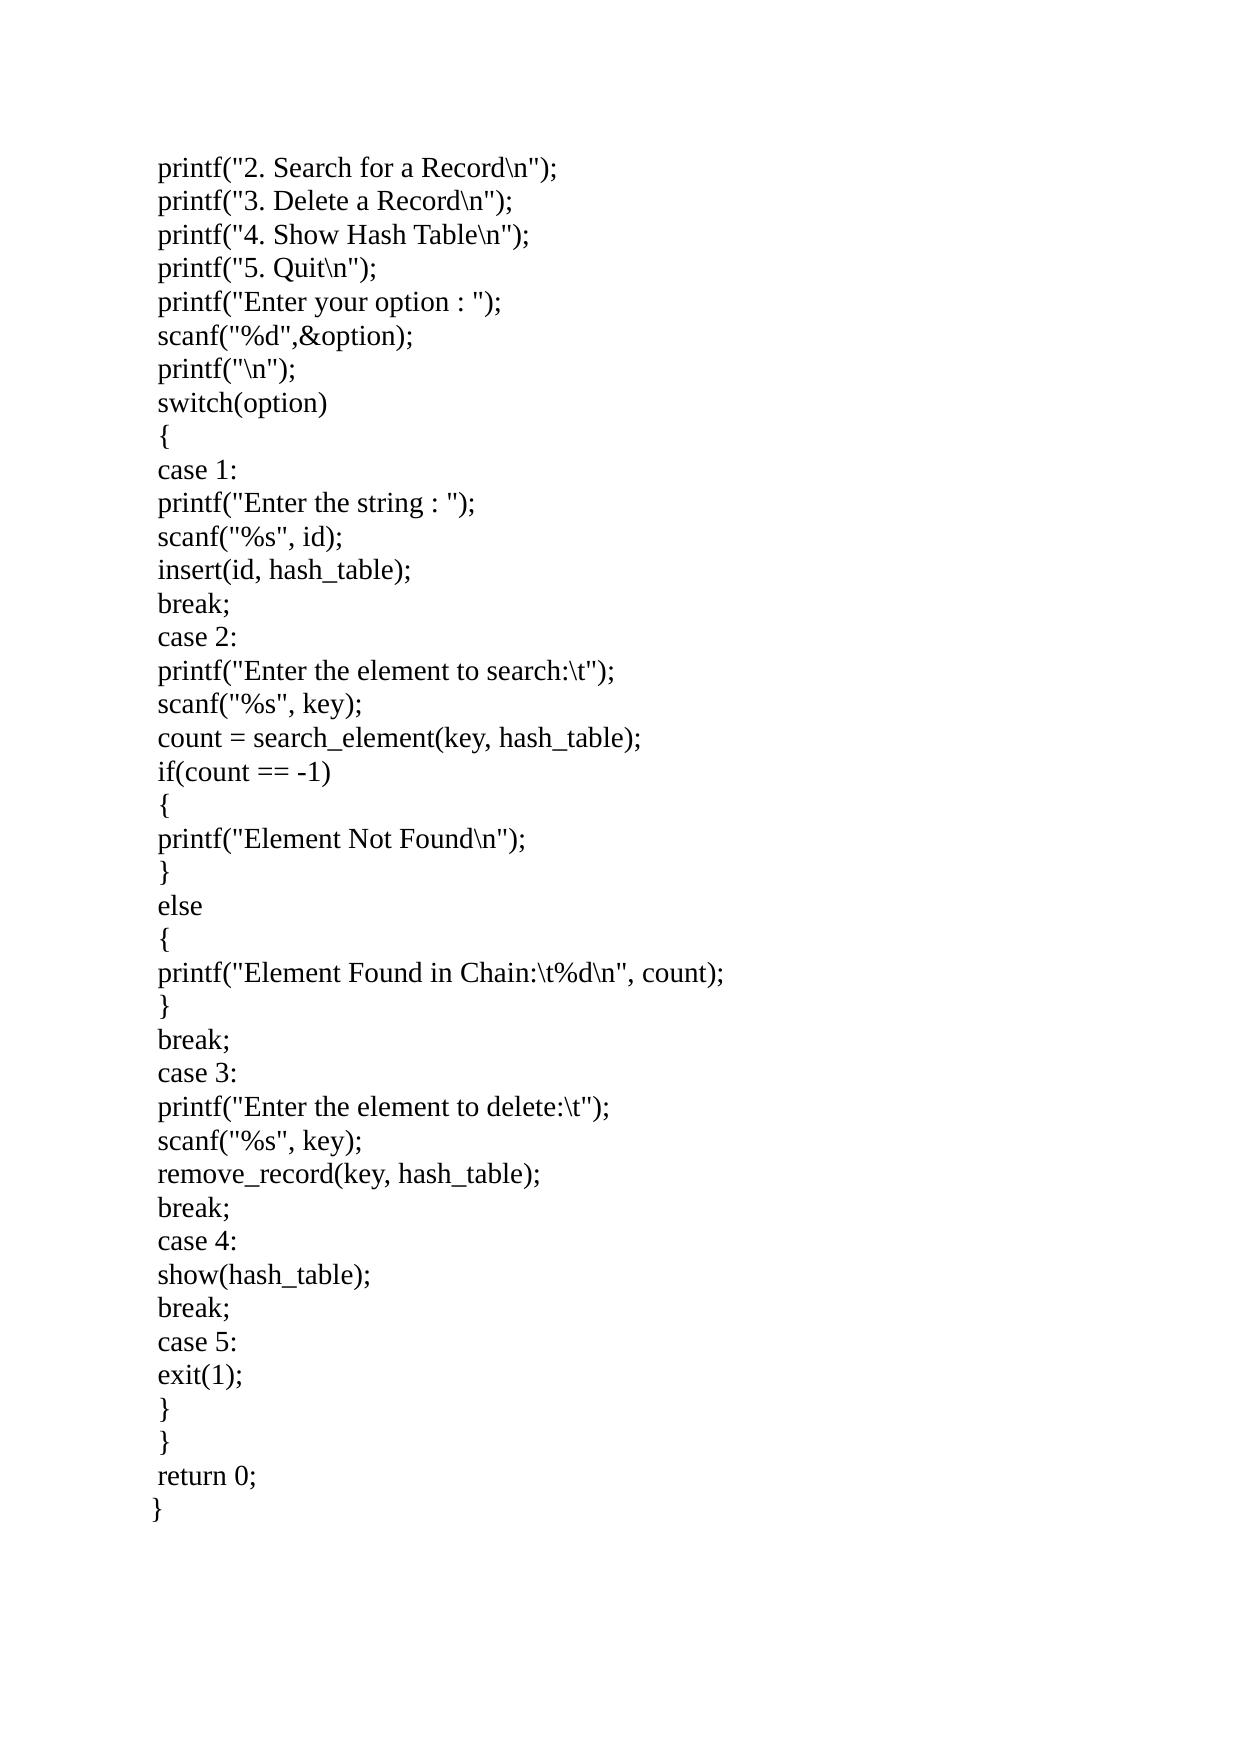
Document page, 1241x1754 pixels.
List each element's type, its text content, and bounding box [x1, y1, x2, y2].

text printf("Enter the element to search:\t"); [150, 653, 1090, 687]
text return 0; [150, 1458, 1090, 1492]
text break; [150, 1190, 1090, 1223]
text printf("Enter the element to delete:\t"); [150, 1089, 1090, 1123]
text } [150, 1492, 1090, 1525]
text break; [150, 1290, 1090, 1324]
text scanf("%s", key); [150, 1123, 1090, 1156]
text case 1: [150, 452, 1090, 485]
text { [150, 921, 1090, 955]
text case 2: [150, 619, 1090, 653]
text remove_record(key, hash_table); [150, 1156, 1090, 1190]
text case 5: [150, 1324, 1090, 1357]
text scanf("%s", id); [150, 519, 1090, 552]
text } [150, 1424, 1090, 1458]
text case 4: [150, 1223, 1090, 1257]
text printf("Element Found in Chain:\t%d\n", count); [150, 955, 1090, 988]
text case 3: [150, 1056, 1090, 1089]
text break; [150, 1022, 1090, 1056]
text } [150, 854, 1090, 888]
text printf("2. Search for a Record\n"); [150, 150, 1090, 183]
text exit(1); [150, 1357, 1090, 1391]
text { [150, 787, 1090, 821]
text printf("3. Delete a Record\n"); [150, 183, 1090, 217]
text printf("Enter your option : "); [150, 284, 1090, 318]
text break; [150, 586, 1090, 619]
text else [150, 888, 1090, 921]
text printf("5. Quit\n"); [150, 251, 1090, 284]
text } [150, 988, 1090, 1022]
text } [150, 1391, 1090, 1424]
text printf("\n"); [150, 351, 1090, 385]
text insert(id, hash_table); [150, 552, 1090, 586]
text count = search_element(key, hash_table); [150, 720, 1090, 754]
text switch(option) [150, 385, 1090, 418]
text show(hash_table); [150, 1257, 1090, 1290]
text printf("Element Not Found\n"); [150, 821, 1090, 854]
text { [150, 418, 1090, 452]
text printf("Enter the string : "); [150, 485, 1090, 519]
text printf("4. Show Hash Table\n"); [150, 217, 1090, 251]
text scanf("%s", key); [150, 687, 1090, 720]
text if(count == -1) [150, 754, 1090, 787]
text scanf("%d",&option); [150, 318, 1090, 351]
